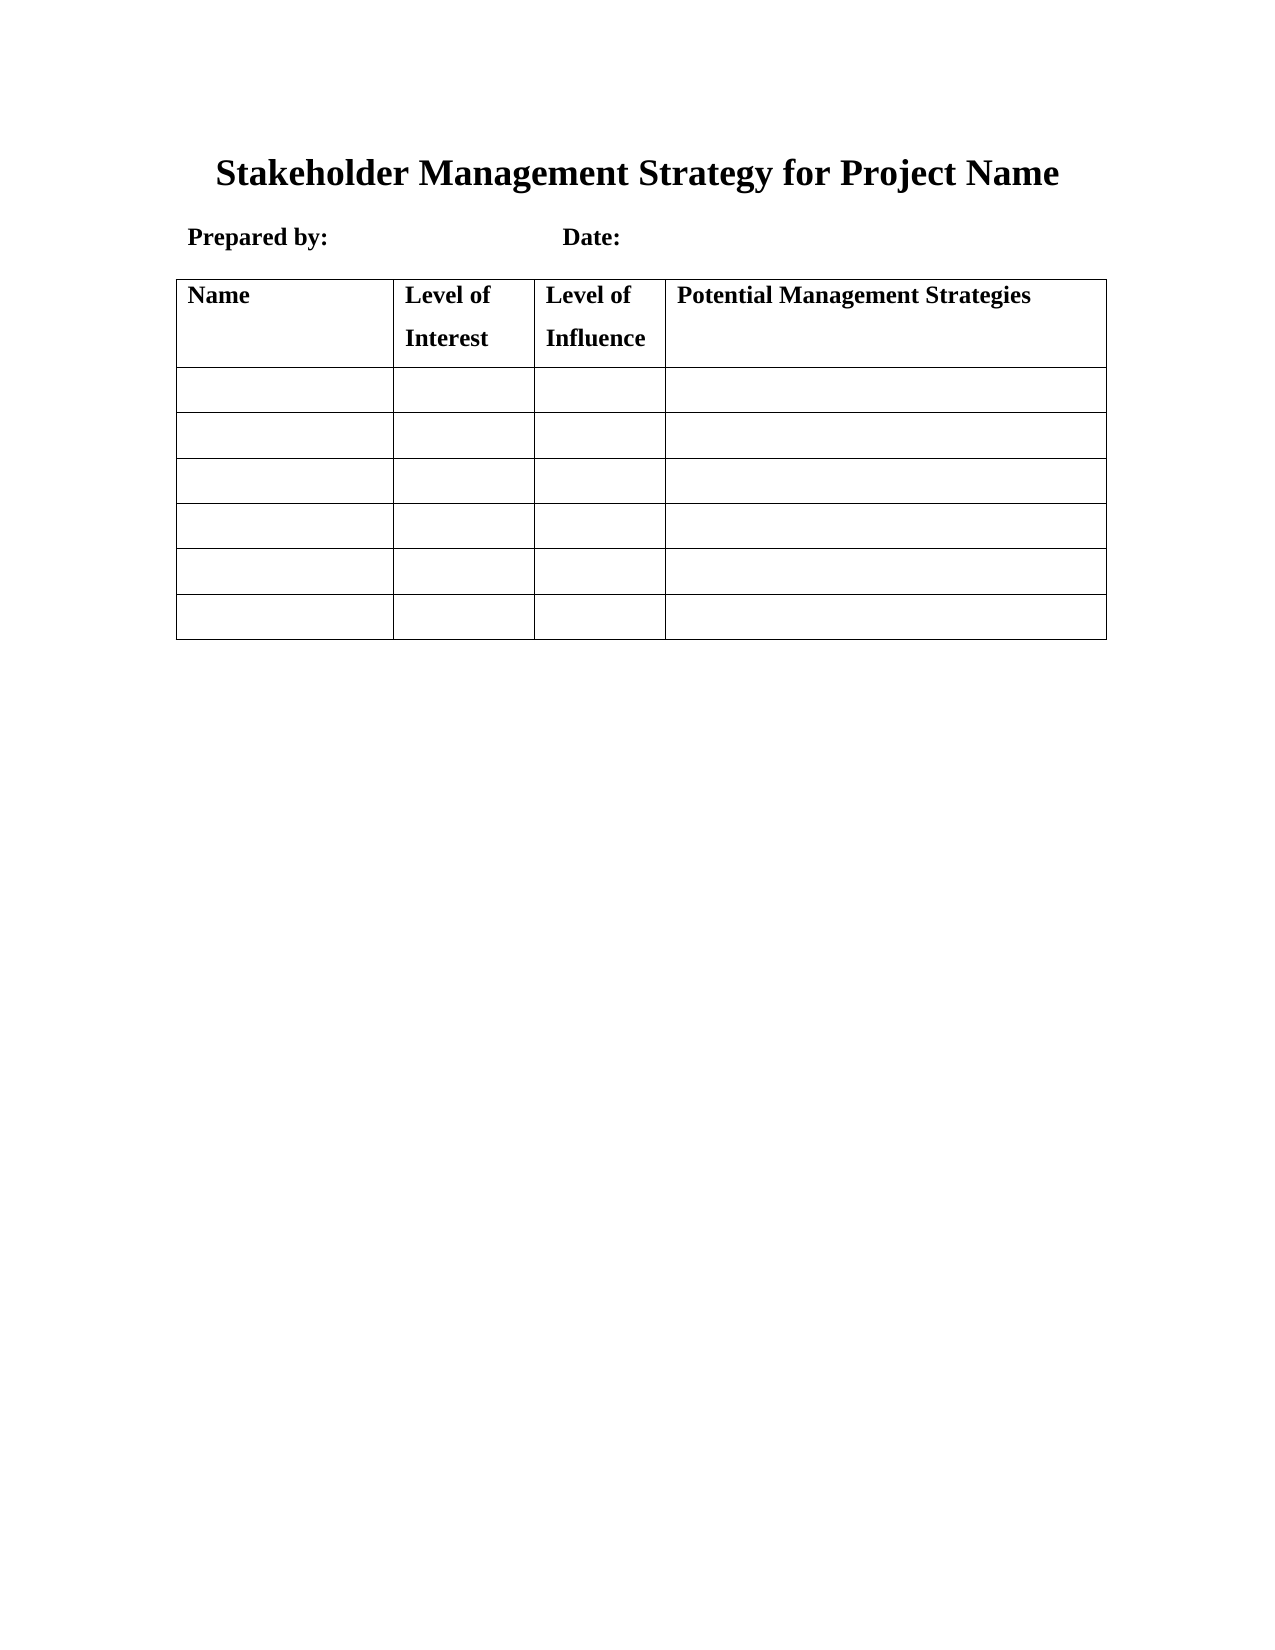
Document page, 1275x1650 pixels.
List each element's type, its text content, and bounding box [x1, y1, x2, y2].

table_cell [177, 504, 393, 548]
table_cell [535, 459, 665, 503]
table_cell [394, 368, 534, 412]
table_cell [535, 413, 665, 457]
table_cell [666, 549, 1106, 594]
table_cell [177, 459, 393, 503]
table_header Level of Interest [394, 280, 534, 367]
text Prepared by: Date: [187, 222, 1087, 251]
table_cell [666, 595, 1106, 639]
table_cell [394, 595, 534, 639]
table_cell [177, 549, 393, 594]
table_cell [394, 549, 534, 594]
table_cell [177, 595, 393, 639]
table_cell [666, 368, 1106, 412]
table_cell [666, 413, 1106, 457]
table_header Potential Management Strategies [666, 280, 1106, 367]
table_cell [535, 504, 665, 548]
table_cell [394, 504, 534, 548]
table_cell [535, 595, 665, 639]
table_cell [177, 413, 393, 457]
table_cell [394, 459, 534, 503]
title Stakeholder Management Strategy for Project Name [187, 150, 1087, 193]
table_cell [535, 549, 665, 594]
table_cell [177, 368, 393, 412]
table_cell [394, 413, 534, 457]
table_cell [535, 368, 665, 412]
table_cell [666, 459, 1106, 503]
table_header Level of Influence [535, 280, 665, 367]
table_cell [666, 504, 1106, 548]
table_header Name [177, 280, 393, 367]
